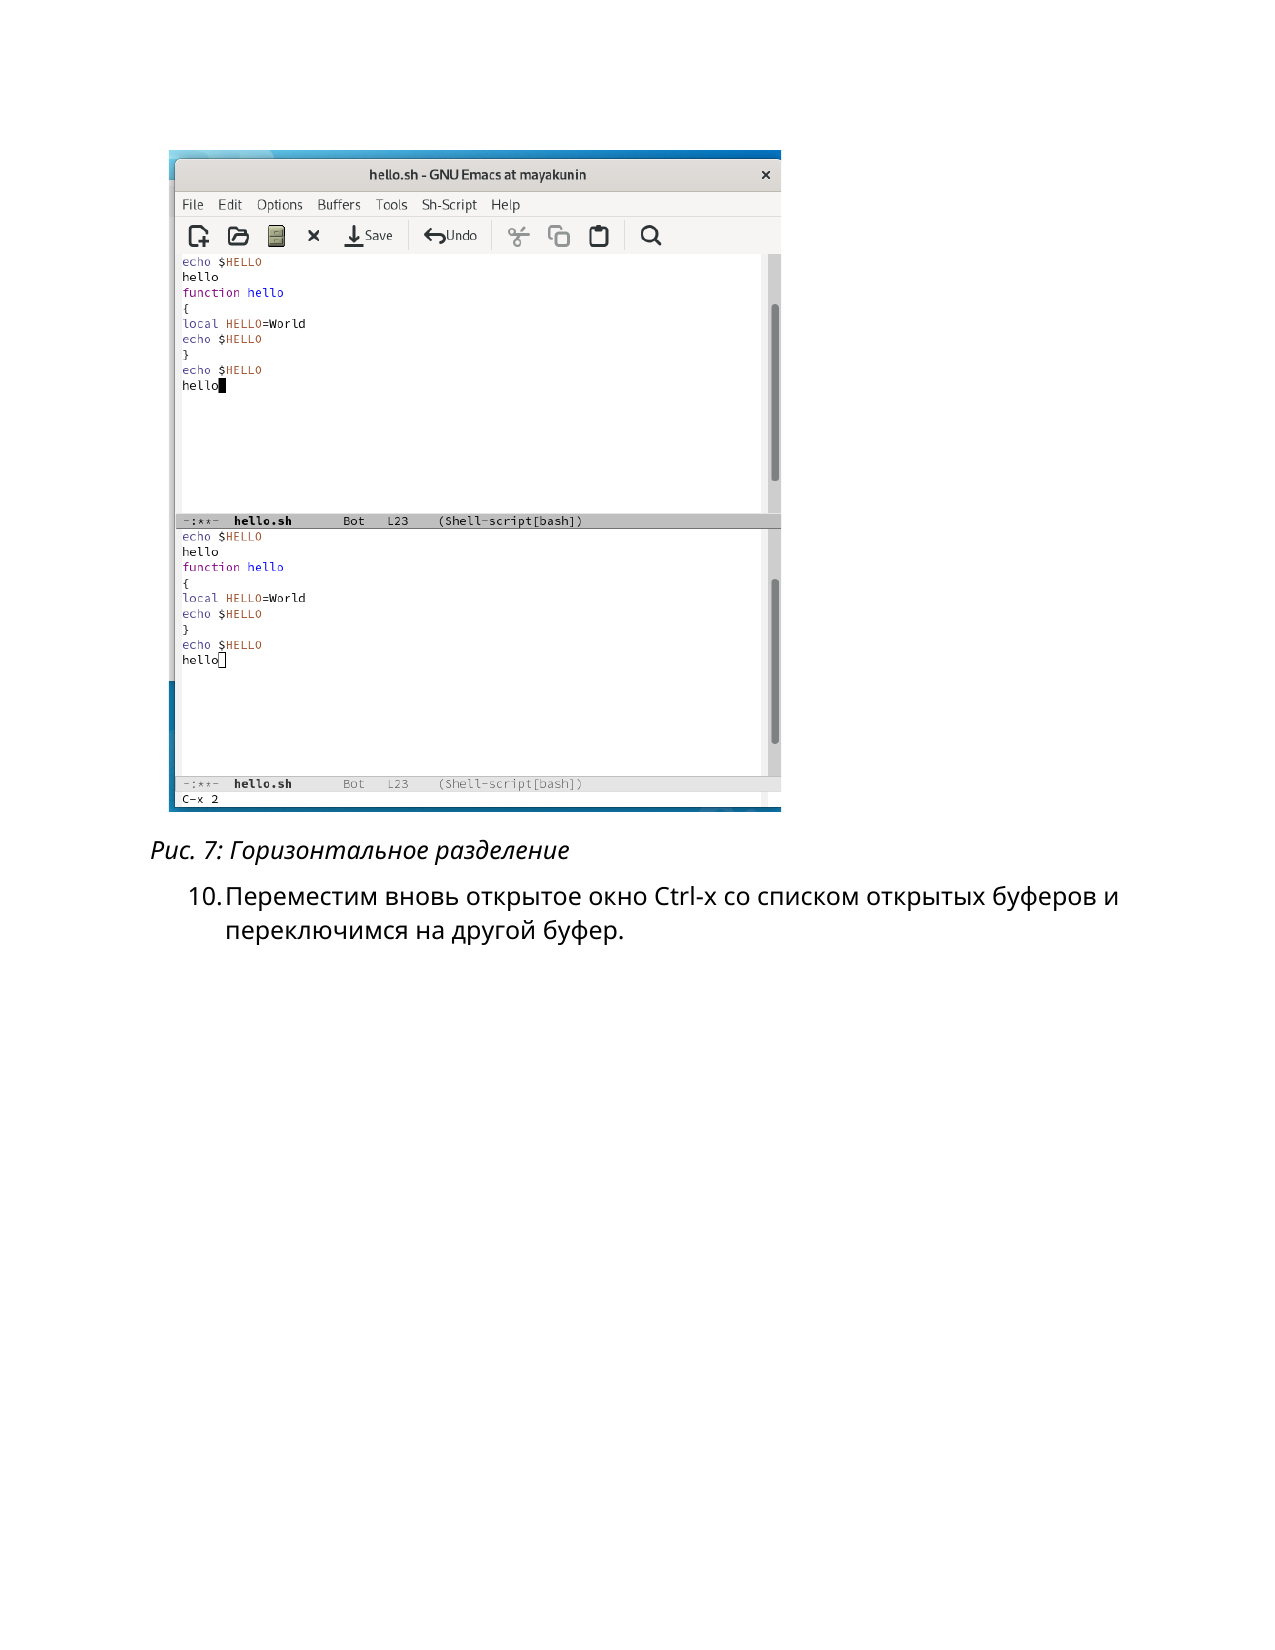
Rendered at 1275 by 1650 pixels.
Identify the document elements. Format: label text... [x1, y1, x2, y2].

picture [168, 150, 782, 812]
text Рис. 7: Горизонтальное разделение [150, 832, 1125, 866]
list Переместим вновь открытое окно Ctrl-x со списком открытых буферов и переключимся на другой буфер. [187, 879, 1125, 947]
